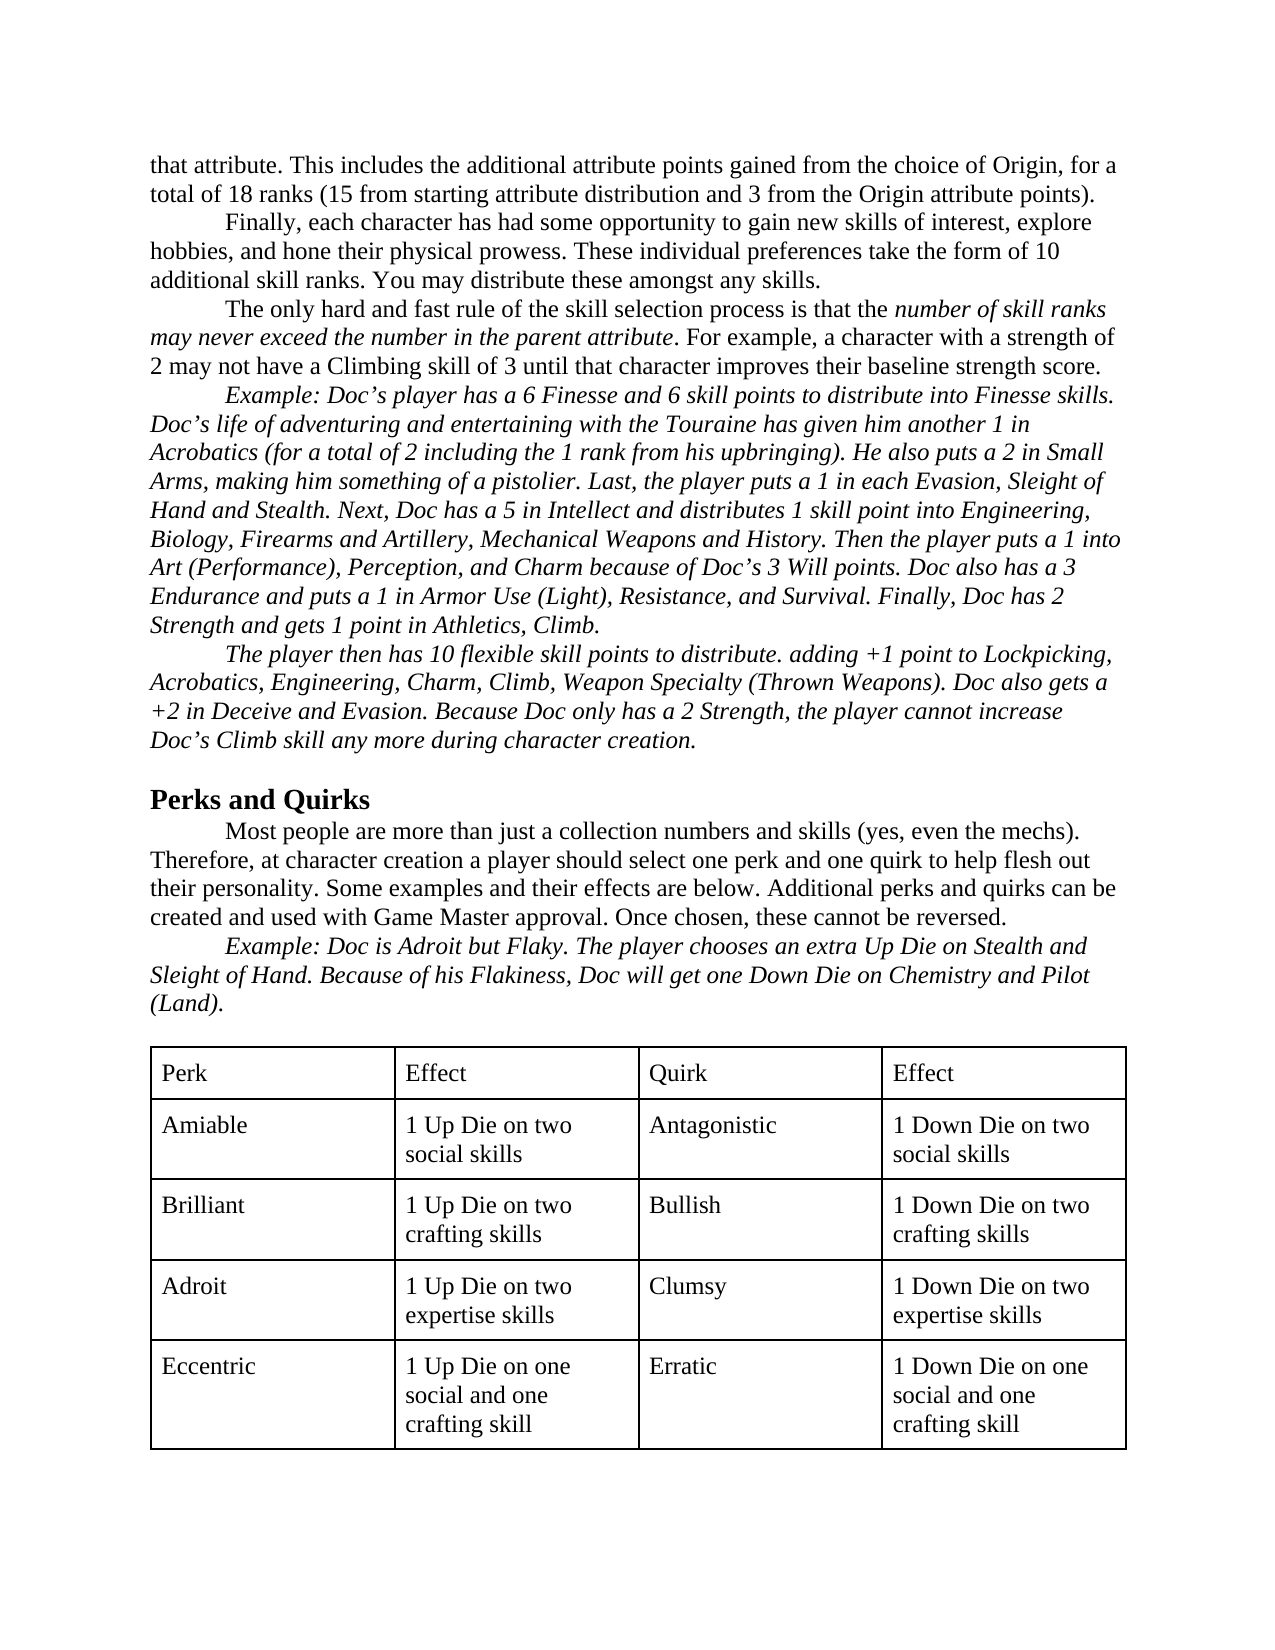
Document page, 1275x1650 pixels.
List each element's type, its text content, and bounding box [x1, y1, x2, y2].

text Most people are more than just a collection numbers and skills (yes, even the mechs). Therefore, at character creation a player should select one perk and one quirk to help flesh out their personality. Some examples and their effects are below. Additional perks and quirks can be created and used with Game Master approval. Once chosen, these cannot be reversed. [150, 816, 1125, 931]
table_cell 1 Down Die on two social skills [883, 1100, 1125, 1178]
text The only hard and fast rule of the skill selection process is that the number of skill ranks may never exceed the number in the parent attribute. For example, a character with a strength of 2 may not have a Climbing skill of 3 until that character improves their baseline strength score. [150, 294, 1125, 380]
table_cell Eccentric [152, 1341, 394, 1448]
table_cell 1 Up Die on one social and one crafting skill [396, 1341, 638, 1448]
table_header Effect [396, 1048, 638, 1098]
table_cell Antagonistic [640, 1100, 881, 1178]
table_cell Clumsy [640, 1261, 881, 1339]
table_header Effect [883, 1048, 1125, 1098]
table_cell 1 Up Die on two social skills [396, 1100, 638, 1178]
table_cell 1 Down Die on two expertise skills [883, 1261, 1125, 1339]
table_cell 1 Down Die on one social and one crafting skill [883, 1341, 1125, 1448]
table_cell Erratic [640, 1341, 881, 1448]
table_header Quirk [640, 1048, 881, 1098]
table_cell 1 Up Die on two crafting skills [396, 1180, 638, 1258]
table_header Perk [152, 1048, 394, 1098]
table_cell Adroit [152, 1261, 394, 1339]
table_cell Bullish [640, 1180, 881, 1258]
table_cell 1 Down Die on two crafting skills [883, 1180, 1125, 1258]
text Perks and Quirks [150, 782, 1125, 816]
table_cell 1 Up Die on two expertise skills [396, 1261, 638, 1339]
text Finally, each character has had some opportunity to gain new skills of interest, explore hobbies, and hone their physical prowess. These individual preferences take the form of 10 additional skill ranks. You may distribute these amongst any skills. [150, 207, 1125, 294]
text Example: Doc’s player has a 6 Finesse and 6 skill points to distribute into Finesse skills. Doc’s life of adventuring and entertaining with the Touraine has given him another 1 in Acrobatics (for a total of 2 including the 1 rank from his upbringing). He also puts a 2 in Small Arms, making him something of a pistolier. Last, the player puts a 1 in each Evasion, Sleight of Hand and Stealth. Next, Doc has a 5 in Intellect and distributes 1 skill point into Engineering, Biology, Firearms and Artillery, Mechanical Weapons and History. Then the player puts a 1 into Art (Performance), Perception, and Charm because of Doc’s 3 Will points. Doc also has a 3 Endurance and puts a 1 in Armor Use (Light), Resistance, and Survival. Finally, Doc has 2 Strength and gets 1 point in Athletics, Climb. The player then has 10 flexible skill points to distribute. adding +1 point to Lockpicking, Acrobatics, Engineering, Charm, Climb, Weapon Specialty (Thrown Weapons). Doc also gets a +2 in Deceive and Evasion. Because Doc only has a 2 Strength, the player cannot increase Doc’s Climb skill any more during character creation. [150, 380, 1125, 754]
table_cell Amiable [152, 1100, 394, 1178]
table_cell Brilliant [152, 1180, 394, 1258]
text Example: Doc is Adroit but Flaky. The player chooses an extra Up Die on Stealth and Sleight of Hand. Because of his Flakiness, Doc will get one Down Die on Chemistry and Pilot (Land). [150, 931, 1125, 1017]
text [150, 150, 1125, 207]
